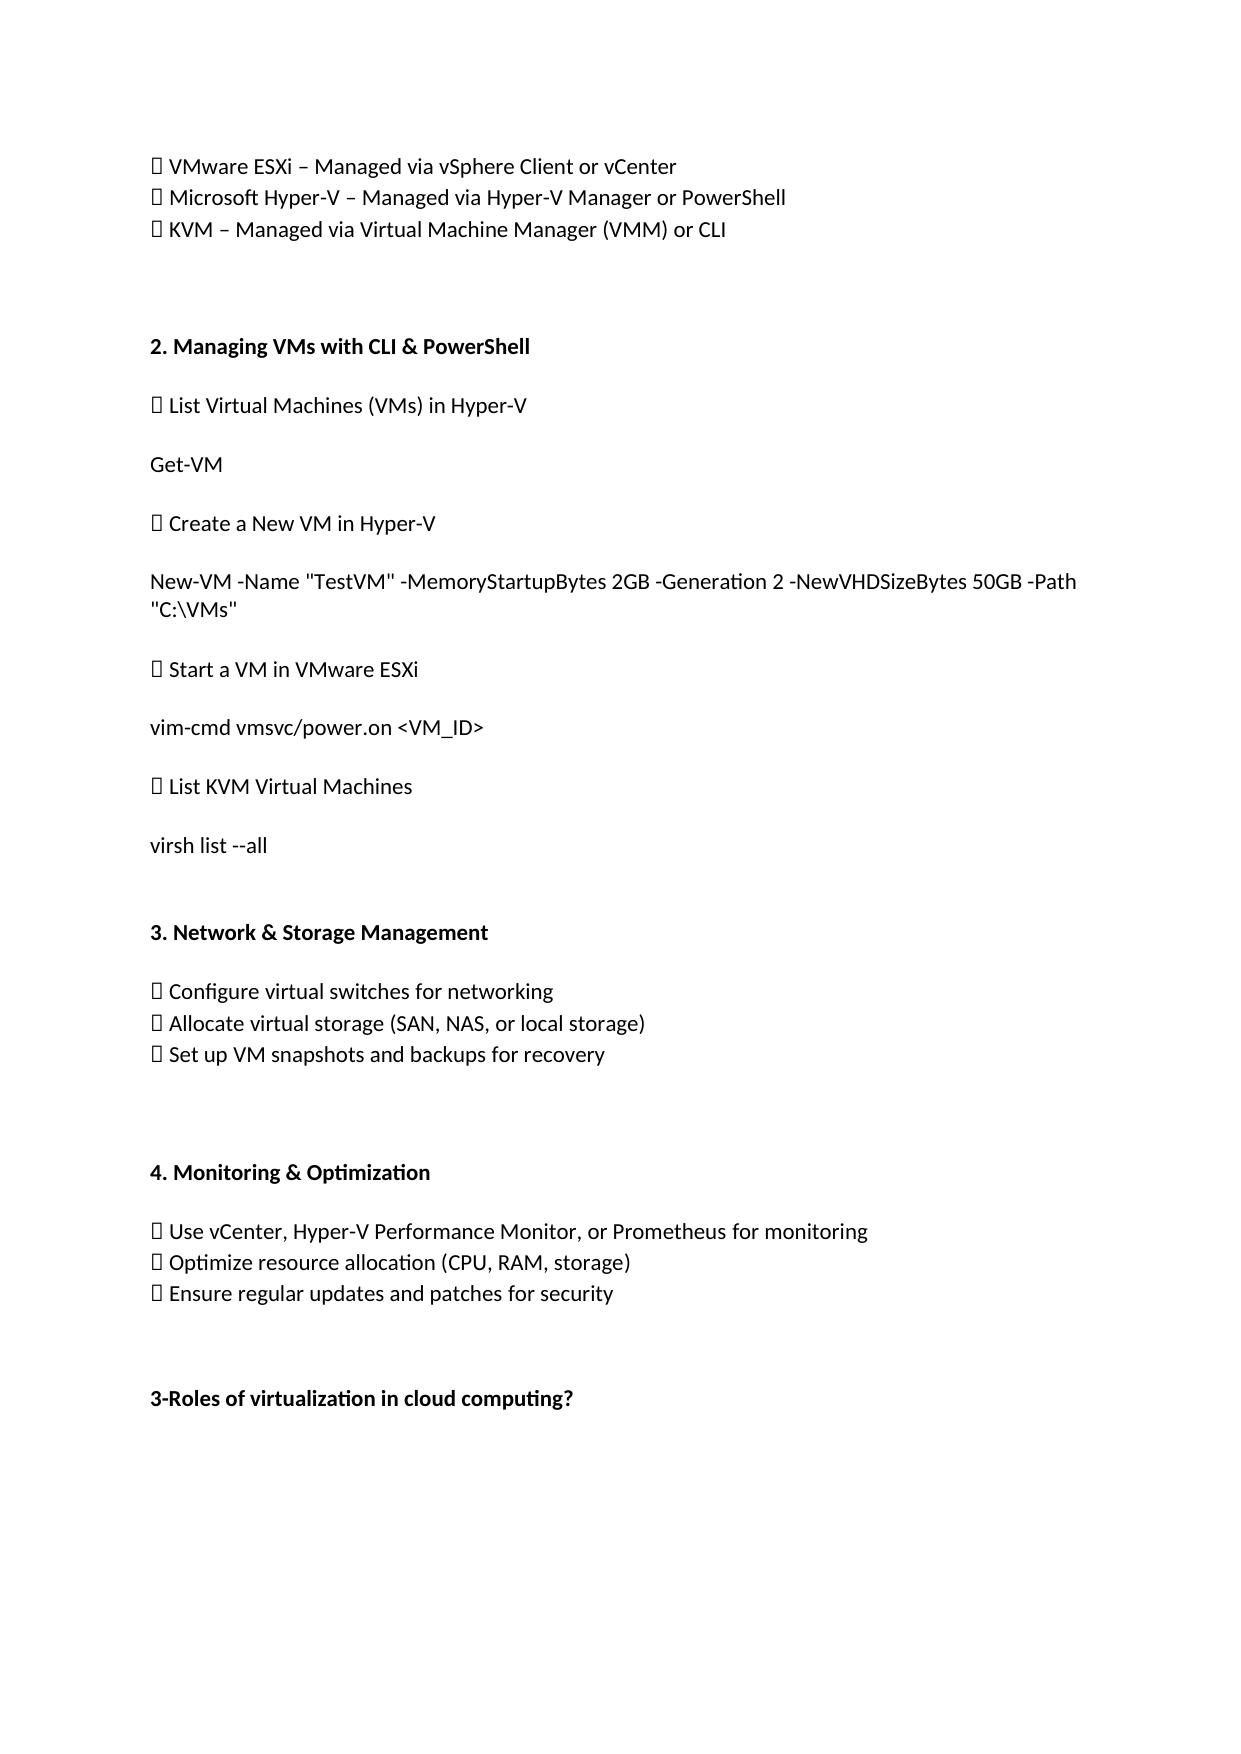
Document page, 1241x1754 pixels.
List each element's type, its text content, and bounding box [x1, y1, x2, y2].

text ✅ Use vCenter, Hyper-V Performance Monitor, or Prometheus for monitoring ✅ Optimize resource allocation (CPU, RAM, storage) ✅ Ensure regular updates and patches for security [150, 1215, 1090, 1308]
text virsh list --all [150, 831, 1090, 859]
text ✅ List KVM Virtual Machines [150, 770, 1090, 802]
subtitle 4. Monitoring & Optimization [150, 1158, 1090, 1186]
subtitle 2. Managing VMs with CLI & PowerShell [150, 332, 1090, 360]
text Get-VM [150, 450, 1090, 478]
text 🔹 VMware ESXi – Managed via vSphere Client or vCenter 🔹 Microsoft Hyper-V – Managed via Hyper-V Manager or PowerShell 🔹 KVM – Managed via Virtual Machine Manager (VMM) or CLI [150, 150, 1090, 244]
subtitle 3. Network & Storage Management [150, 918, 1090, 946]
text 3-Roles of virtualization in cloud computing? [150, 1384, 1090, 1413]
text vim-cmd vmsvc/power.on <VM_ID> [150, 713, 1090, 741]
text ✅ List Virtual Machines (VMs) in Hyper-V [150, 389, 1090, 421]
text ✅ Start a VM in VMware ESXi [150, 653, 1090, 684]
text ✅ Configure virtual switches for networking ✅ Allocate virtual storage (SAN, NAS, or local storage) ✅ Set up VM snapshots and backups for recovery [150, 975, 1090, 1069]
text New-VM -Name "TestVM" -MemoryStartupBytes 2GB -Generation 2 -NewVHDSizeBytes 50GB -Path "C:\VMs" [150, 567, 1090, 623]
text ✅ Create a New VM in Hyper-V [150, 507, 1090, 538]
